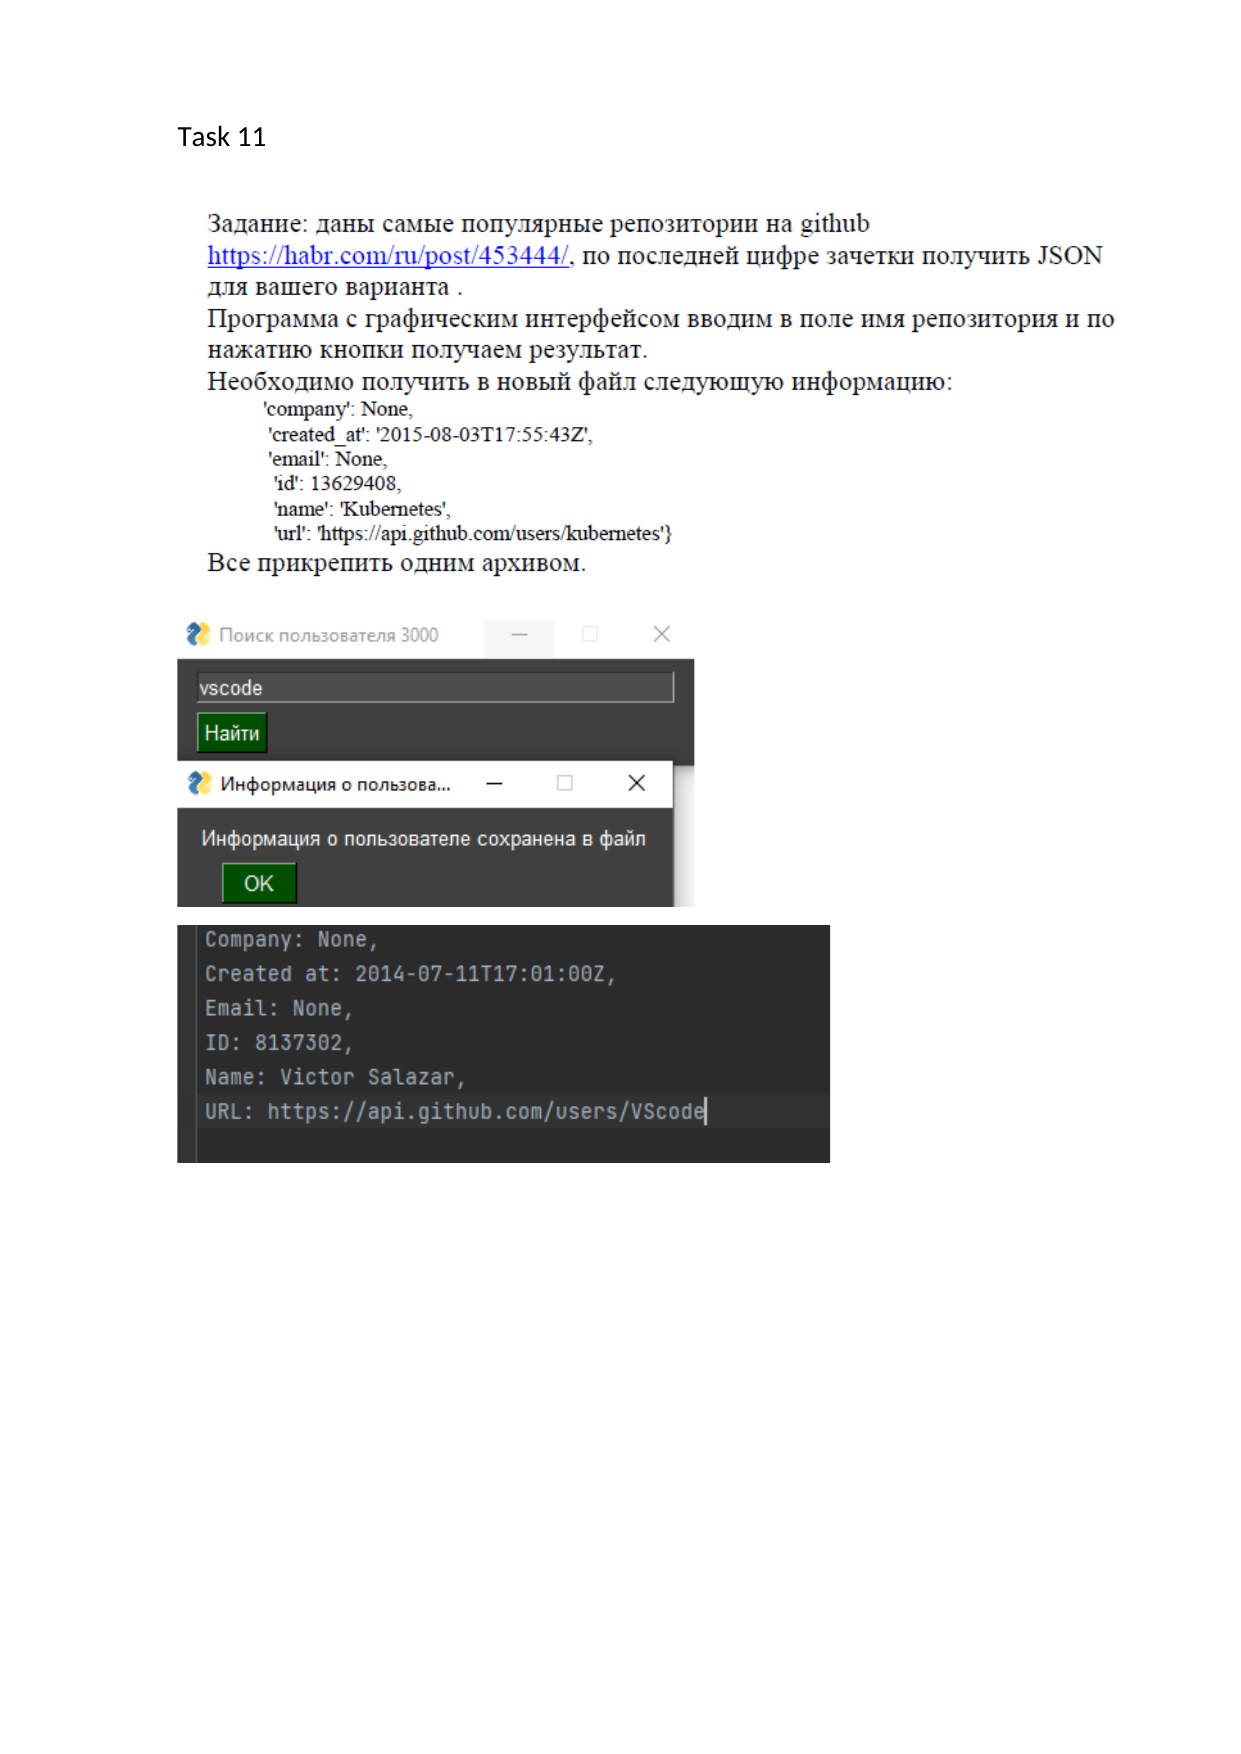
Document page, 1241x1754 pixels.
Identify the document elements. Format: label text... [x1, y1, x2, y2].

picture [177, 173, 1152, 602]
text Task 11 [177, 118, 1152, 154]
picture [177, 925, 831, 1163]
picture [177, 620, 695, 907]
